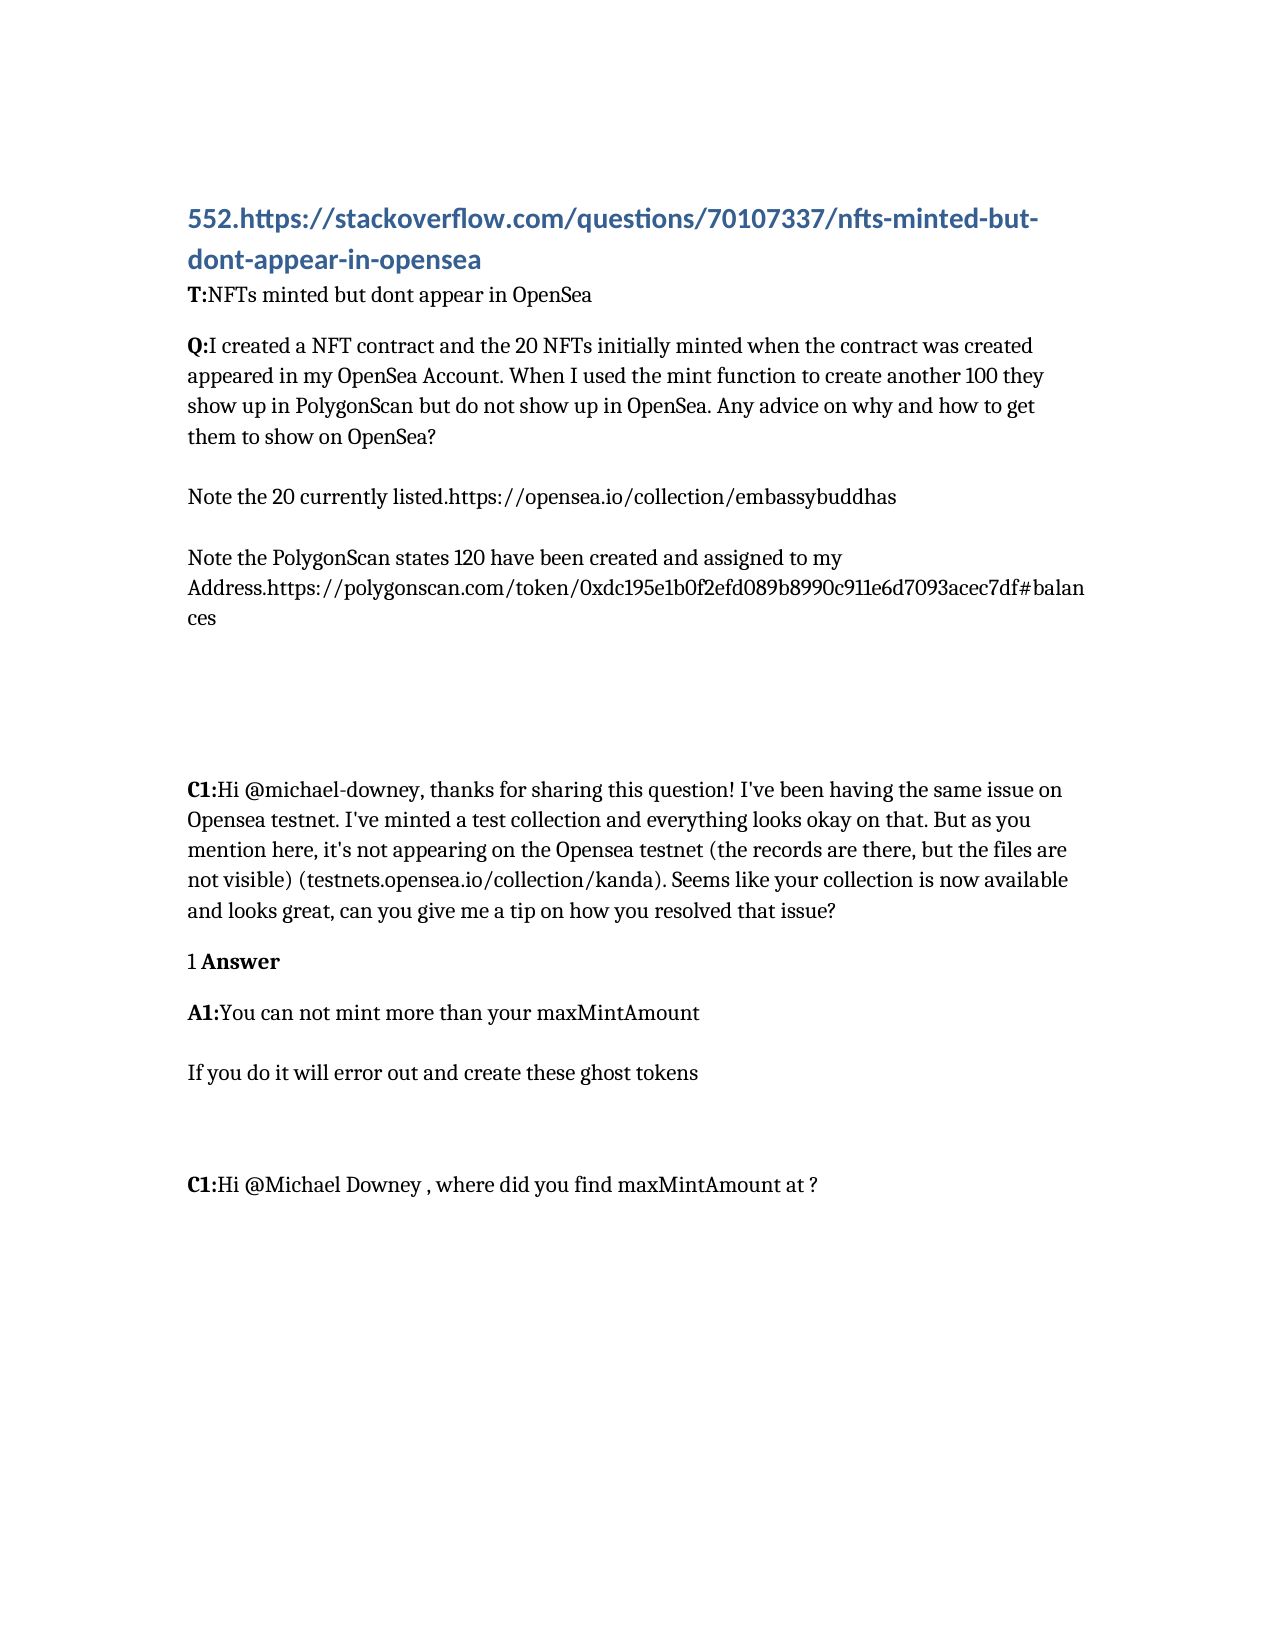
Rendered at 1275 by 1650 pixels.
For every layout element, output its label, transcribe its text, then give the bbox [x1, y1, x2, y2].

text C1:Hi @Michael Downey , where did you find maxMintAmount at ? [187, 1171, 1087, 1198]
text T:NFTs minted but dont appear in OpenSea [187, 282, 1087, 308]
text 1 Answer [187, 948, 1087, 975]
text A1:You can not mint more than your maxMintAmount If you do it will error out and create these ghost tokens [187, 999, 1087, 1147]
subtitle 552.https://stackoverflow.com/questions/70107337/nfts-minted-but-dont-appear-in-opensea [187, 200, 1087, 277]
text C1:Hi @michael-downey, thanks for sharing this question! I've been having the same issue on Opensea testnet. I've minted a test collection and everything looks okay on that. But as you mention here, it's not appearing on the Opensea testnet (the records are there, but the files are not visible) (testnets.opensea.io/collection/kanda). Seems like your collection is now available and looks great, can you give me a tip on how you resolved that issue? [187, 777, 1087, 924]
text Q:I created a NFT contract and the 20 NFTs initially minted when the contract was created appeared in my OpenSea Account. When I used the mint function to create another 100 they show up in PolygonScan but do not show up in OpenSea. Any advice on why and how to get them to show on OpenSea? Note the 20 currently listed.https://opensea.io/collection/embassybuddhas Note the PolygonScan states 120 have been created and assigned to my Address.https://polygonscan.com/token/0xdc195e1b0f2efd089b8990c911e6d7093acec7df#balances [187, 333, 1087, 752]
